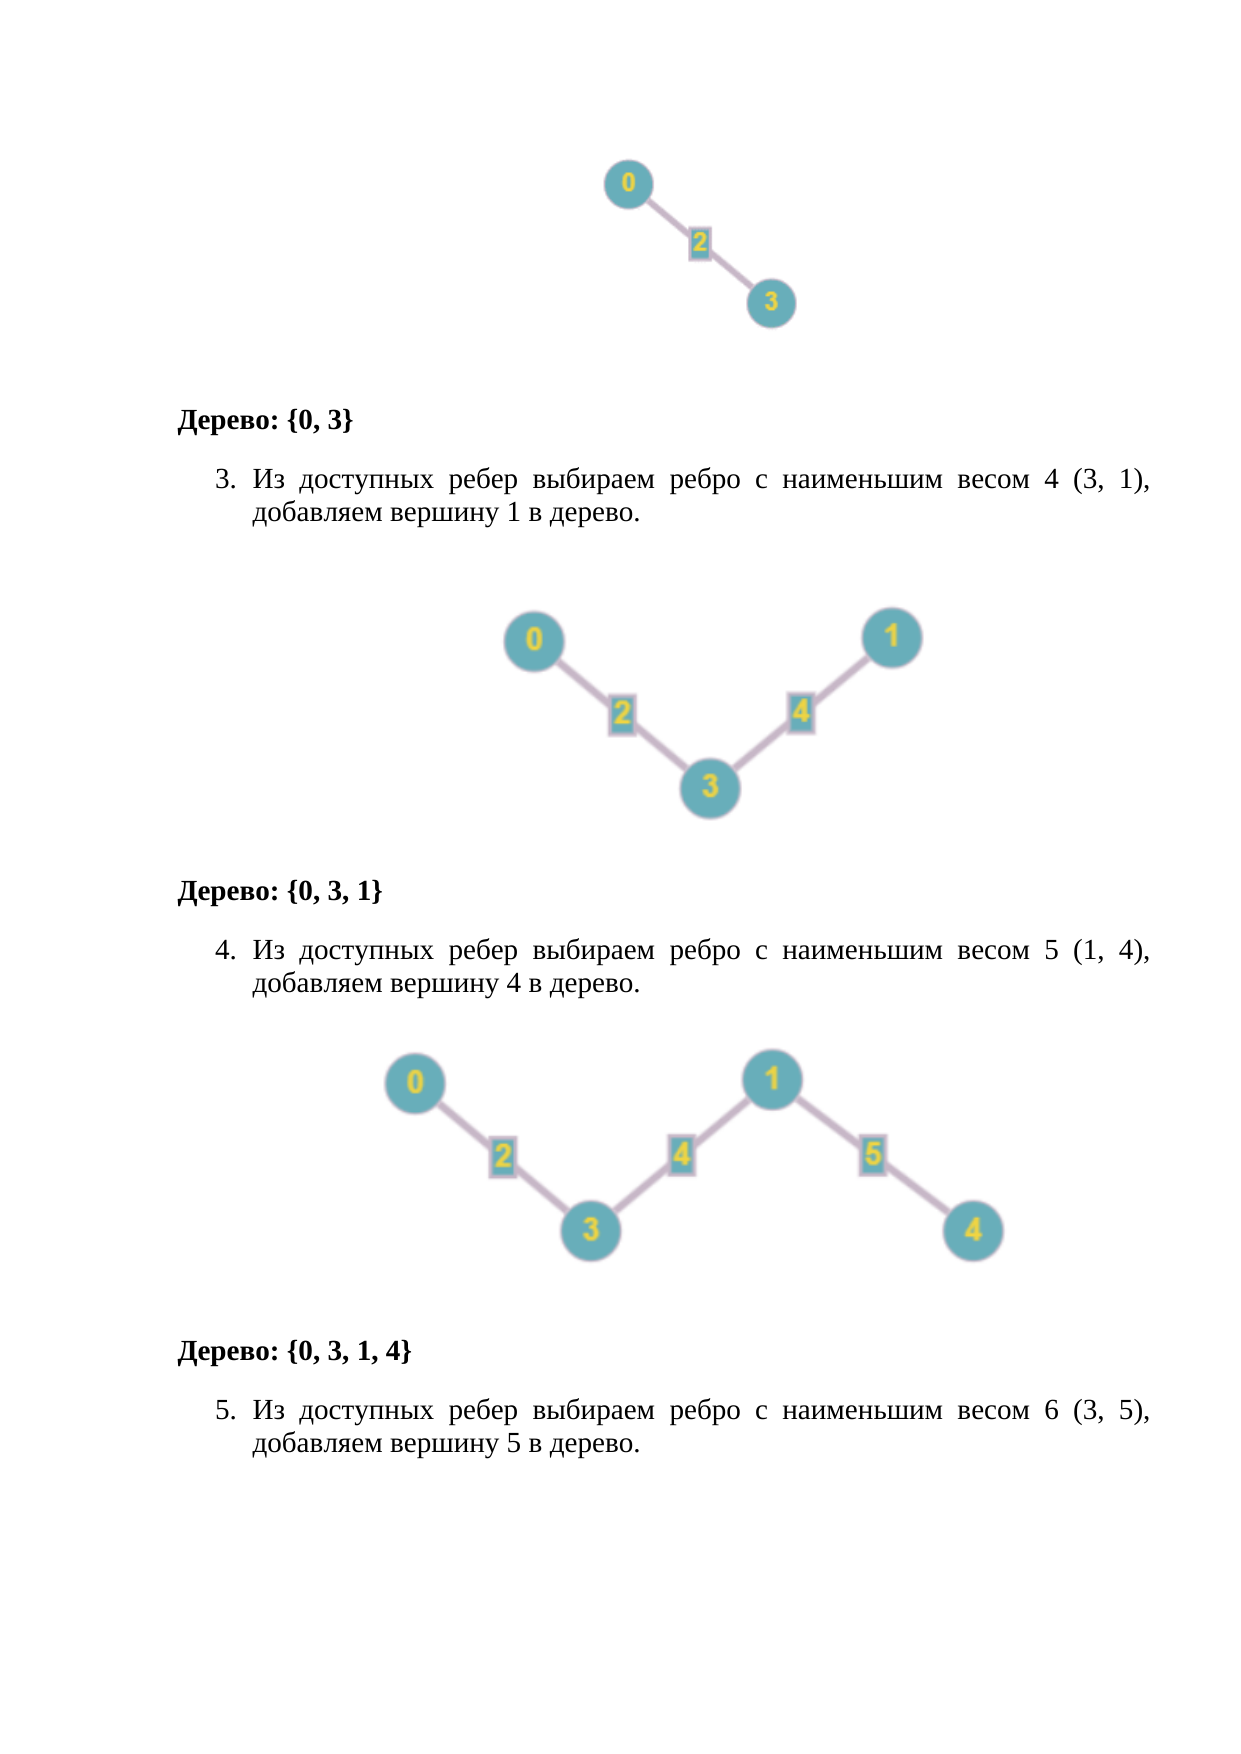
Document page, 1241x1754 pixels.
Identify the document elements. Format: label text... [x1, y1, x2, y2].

list Из доступных ребер выбираем ребро с наименьшим весом 5 (1, 4), добавляем вершину 4 в дерево. [215, 932, 1152, 999]
text Дерево: {0, 3} [177, 402, 1152, 436]
text Дерево: {0, 3, 1} [177, 873, 1152, 907]
picture [351, 1024, 1016, 1309]
picture [571, 118, 833, 378]
list Из доступных ребер выбираем ребро с наименьшим весом 6 (3, 5), добавляем вершину 5 в дерево. [215, 1392, 1152, 1459]
list Из доступных ребер выбираем ребро с наименьшим весом 4 (3, 1), добавляем вершину 1 в дерево. [215, 461, 1152, 528]
picture [452, 553, 952, 849]
text Дерево: {0, 3, 1, 4} [177, 1333, 1152, 1367]
